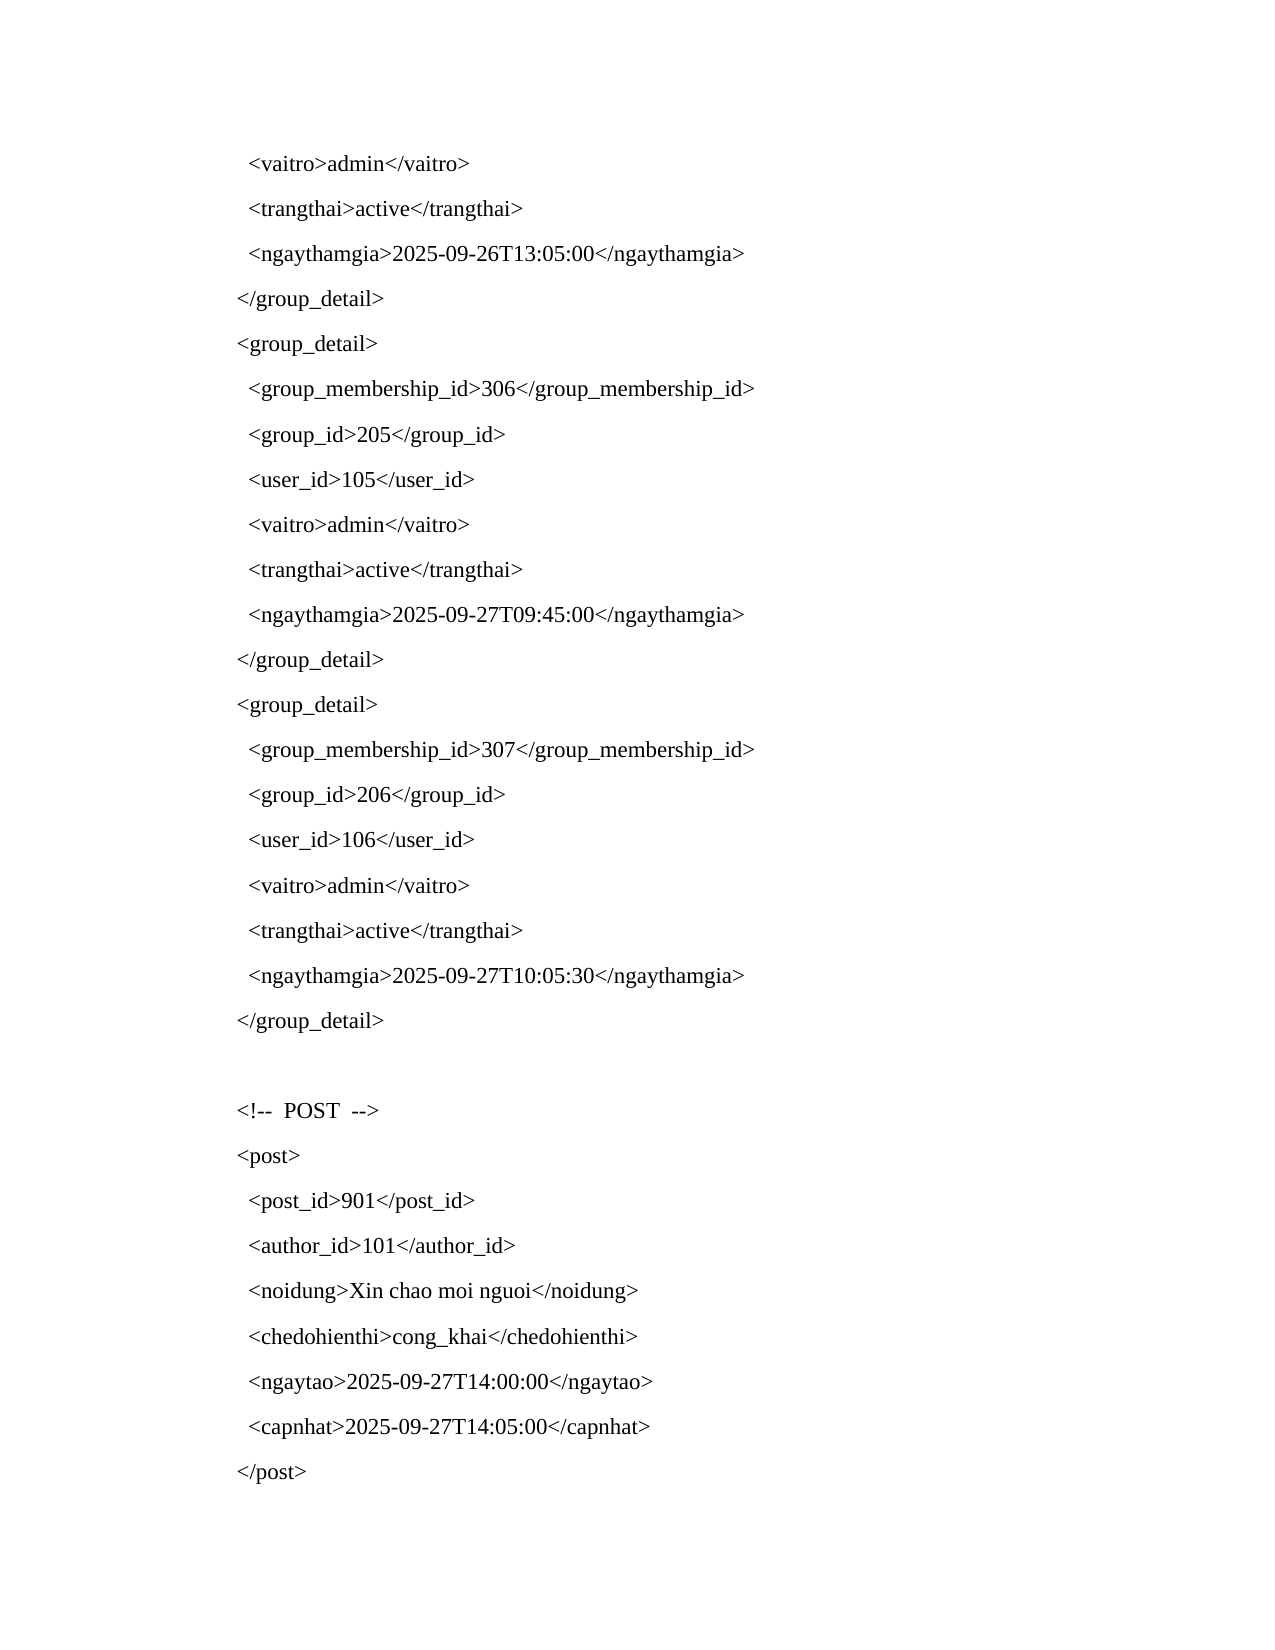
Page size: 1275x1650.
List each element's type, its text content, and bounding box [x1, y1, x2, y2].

text <post_id>901</post_id> [225, 1187, 1125, 1214]
text <!-- POST --> [225, 1097, 1125, 1123]
text <noidung>Xin chao moi nguoi</noidung> [225, 1278, 1125, 1304]
text <ngaythamgia>2025-09-27T09:45:00</ngaythamgia> [225, 601, 1125, 627]
text <user_id>105</user_id> [225, 466, 1125, 492]
text </group_detail> [225, 646, 1125, 672]
text <group_detail> [225, 691, 1125, 718]
text <group_id>205</group_id> [225, 421, 1125, 447]
text </group_detail> [225, 285, 1125, 312]
text <author_id>101</author_id> [225, 1232, 1125, 1259]
text <ngaythamgia>2025-09-27T10:05:30</ngaythamgia> [225, 962, 1125, 988]
text <trangthai>active</trangthai> [225, 917, 1125, 943]
text <capnhat>2025-09-27T14:05:00</capnhat> [225, 1413, 1125, 1439]
text <trangthai>active</trangthai> [225, 195, 1125, 221]
text <post> [225, 1142, 1125, 1169]
text <ngaythamgia>2025-09-26T13:05:00</ngaythamgia> [225, 240, 1125, 267]
text </post> [225, 1458, 1125, 1484]
text <vaitro>admin</vaitro> [225, 511, 1125, 537]
text <user_id>106</user_id> [225, 827, 1125, 853]
text <group_detail> [225, 330, 1125, 357]
text <group_id>206</group_id> [225, 781, 1125, 808]
text <group_membership_id>307</group_membership_id> [225, 736, 1125, 763]
text <chedohienthi>cong_khai</chedohienthi> [225, 1323, 1125, 1349]
text </group_detail> [225, 1007, 1125, 1033]
text <group_membership_id>306</group_membership_id> [225, 376, 1125, 402]
text <trangthai>active</trangthai> [225, 556, 1125, 582]
text <vaitro>admin</vaitro> [225, 150, 1125, 176]
text <ngaytao>2025-09-27T14:00:00</ngaytao> [225, 1368, 1125, 1394]
text <vaitro>admin</vaitro> [225, 872, 1125, 898]
